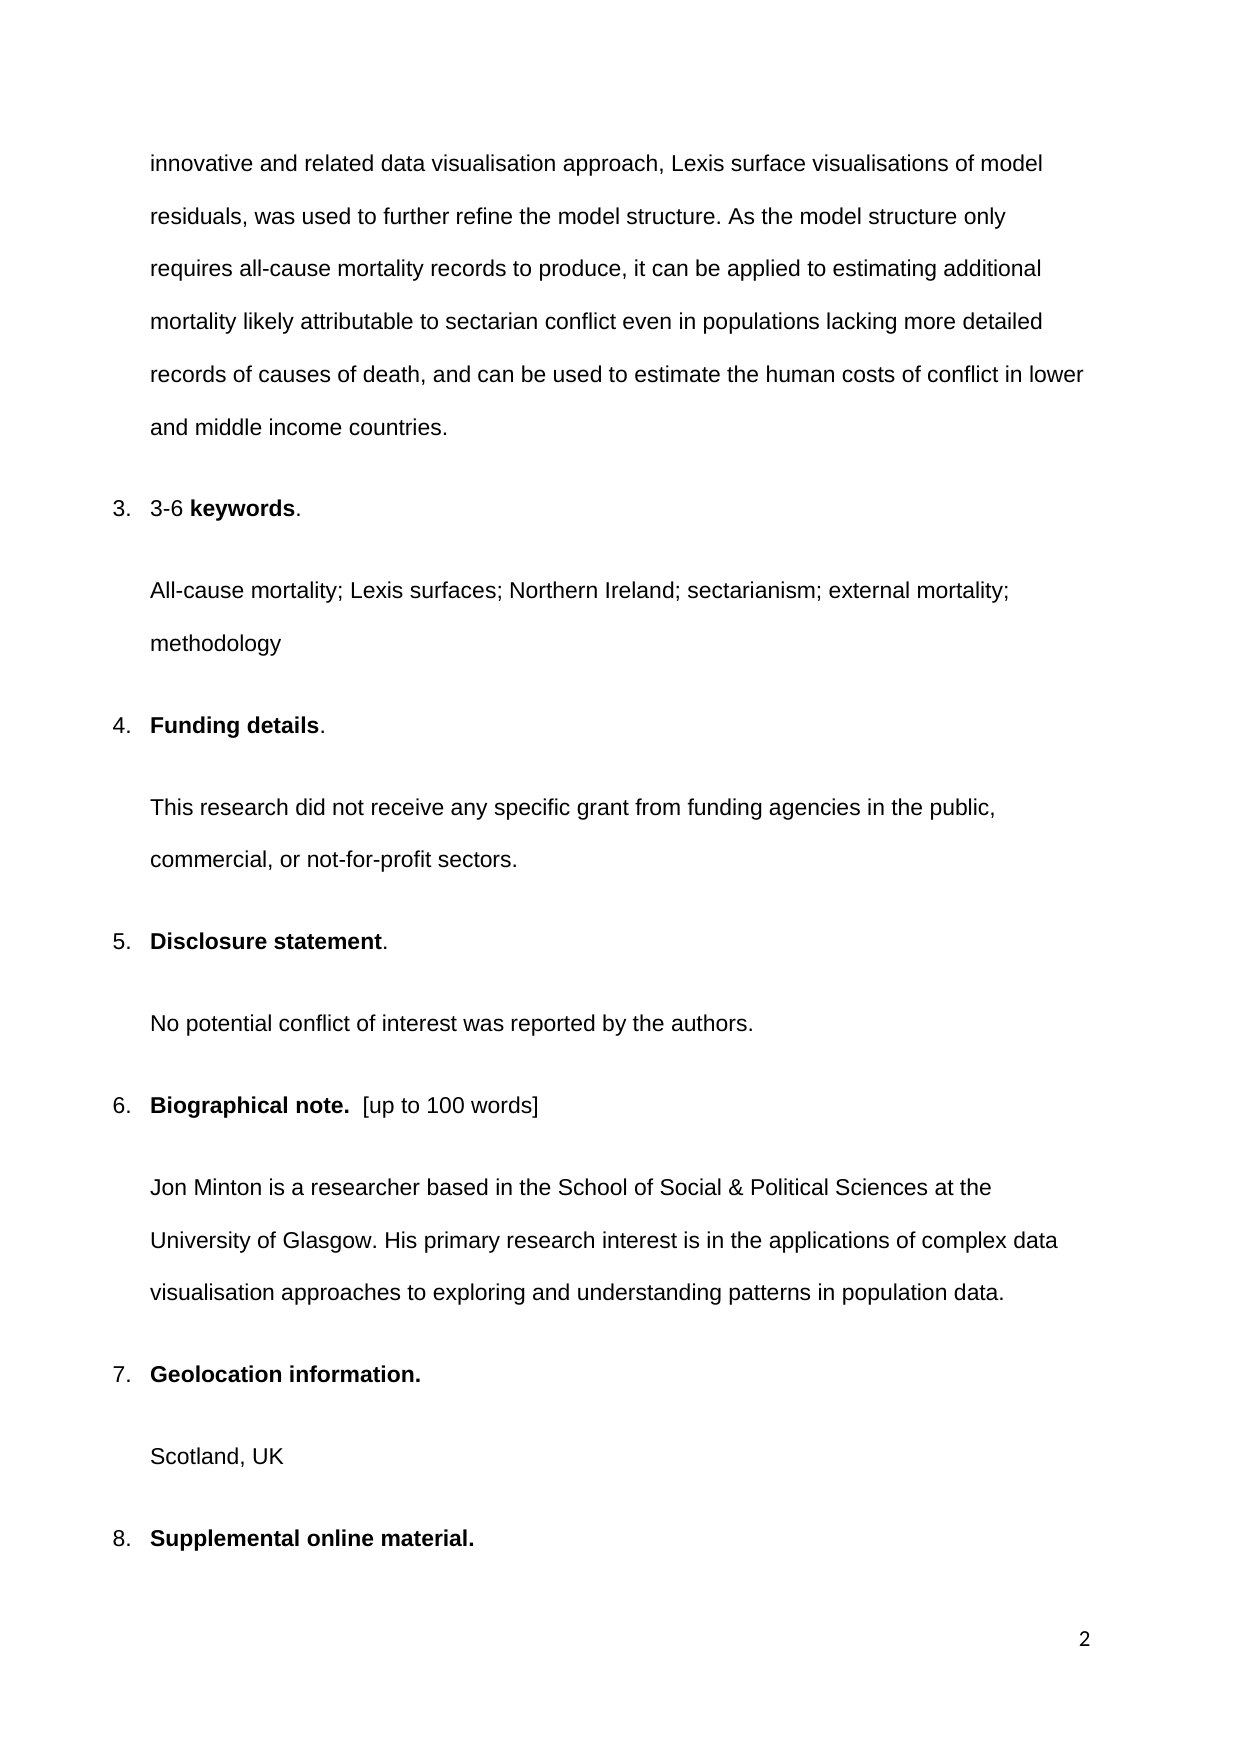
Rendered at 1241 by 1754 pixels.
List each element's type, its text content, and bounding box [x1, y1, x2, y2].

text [150, 150, 1090, 440]
text This research did not receive any specific grant from funding agencies in the public, commercial, or not-for-profit sectors. [150, 794, 1090, 873]
text No potential conflict of interest was reported by the authors. [150, 1010, 1090, 1037]
text Jon Minton is a researcher based in the School of Social & Political Sciences at the University of Glasgow. His primary research interest is in the applications of complex data visualisation approaches to exploring and understanding patterns in population data. [150, 1174, 1090, 1306]
list Supplemental online material. [112, 1525, 1090, 1551]
text All-cause mortality; Lexis surfaces; Northern Ireland; sectarianism; external mortality; methodology [150, 577, 1090, 656]
list Funding details. [112, 712, 1090, 738]
list Disclosure statement. [112, 928, 1090, 955]
list Biographical note. [up to 100 words] [112, 1092, 1090, 1118]
text Scotland, UK [150, 1443, 1090, 1469]
list Geolocation information. [112, 1361, 1090, 1388]
list 3-6 keywords. [112, 495, 1090, 522]
